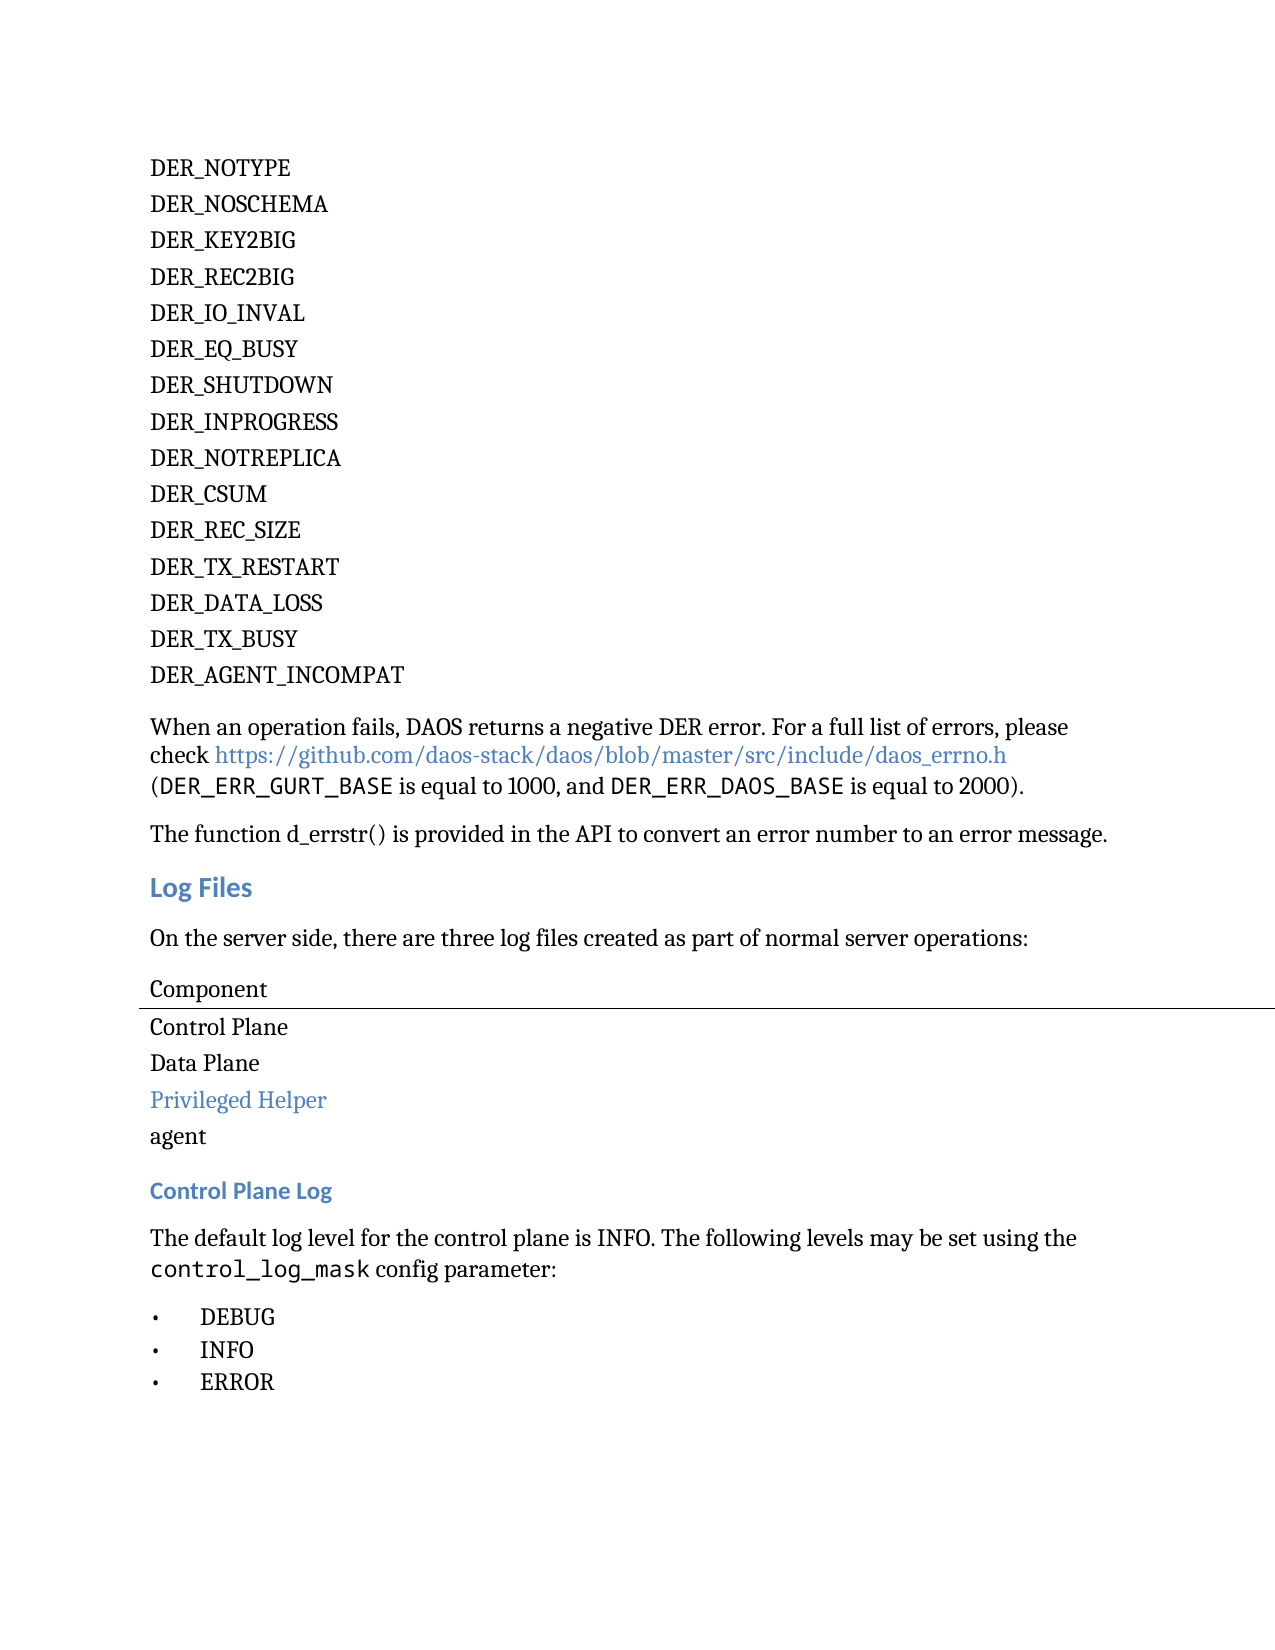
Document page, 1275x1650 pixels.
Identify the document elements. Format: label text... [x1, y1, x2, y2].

table_cell DER_NOTYPE [139, 150, 1275, 186]
table_cell DER_IO_INVAL [139, 295, 1275, 331]
table_cell DER_AGENT_INCOMPAT [139, 658, 1275, 694]
list ERROR [150, 1368, 1125, 1397]
table_cell DER_CSUM [139, 476, 1275, 512]
text When an operation fails, DAOS returns a negative DER error. For a full list of errors, please check https://github.com/daos-stack/daos/blob/master/src/include/daos_errno.h (DER_ERR_GURT_BASE is equal to 1000, and DER_ERR_DAOS_BASE is equal to 2000). [150, 712, 1125, 801]
subtitle Log Files [150, 869, 1125, 905]
table_cell DER_DATA_LOSS [139, 585, 1275, 621]
text The default log level for the control plane is INFO. The following levels may be set using the control_log_mask config parameter: [150, 1224, 1125, 1284]
text On the server side, there are three log files created as part of normal server operations: [150, 924, 1125, 953]
text The function d_errstr() is provided in the API to convert an error number to an error message. [150, 820, 1125, 849]
list DEBUG [150, 1303, 1125, 1332]
table_cell DER_REC_SIZE [139, 513, 1275, 549]
table_cell DER_REC2BIG [139, 259, 1275, 295]
table_cell DER_EQ_BUSY [139, 331, 1275, 367]
table_cell DER_SHUTDOWN [139, 368, 1275, 404]
table_cell DER_TX_BUSY [139, 621, 1275, 657]
table_cell DER_KEY2BIG [139, 223, 1275, 259]
list INFO [150, 1336, 1125, 1364]
table_cell agent [139, 1118, 1275, 1154]
table_cell DER_TX_RESTART [139, 549, 1275, 585]
table_cell Data Plane [139, 1046, 1275, 1082]
table_cell DER_NOSCHEMA [139, 186, 1275, 222]
table_cell Control Plane [139, 1009, 1275, 1046]
table_cell DER_NOTREPLICA [139, 440, 1275, 476]
subtitle Control Plane Log [150, 1175, 1125, 1206]
table_cell DER_INPROGRESS [139, 404, 1275, 440]
table_header Component [139, 971, 1275, 1008]
table_cell Privileged Helper [139, 1082, 1275, 1118]
